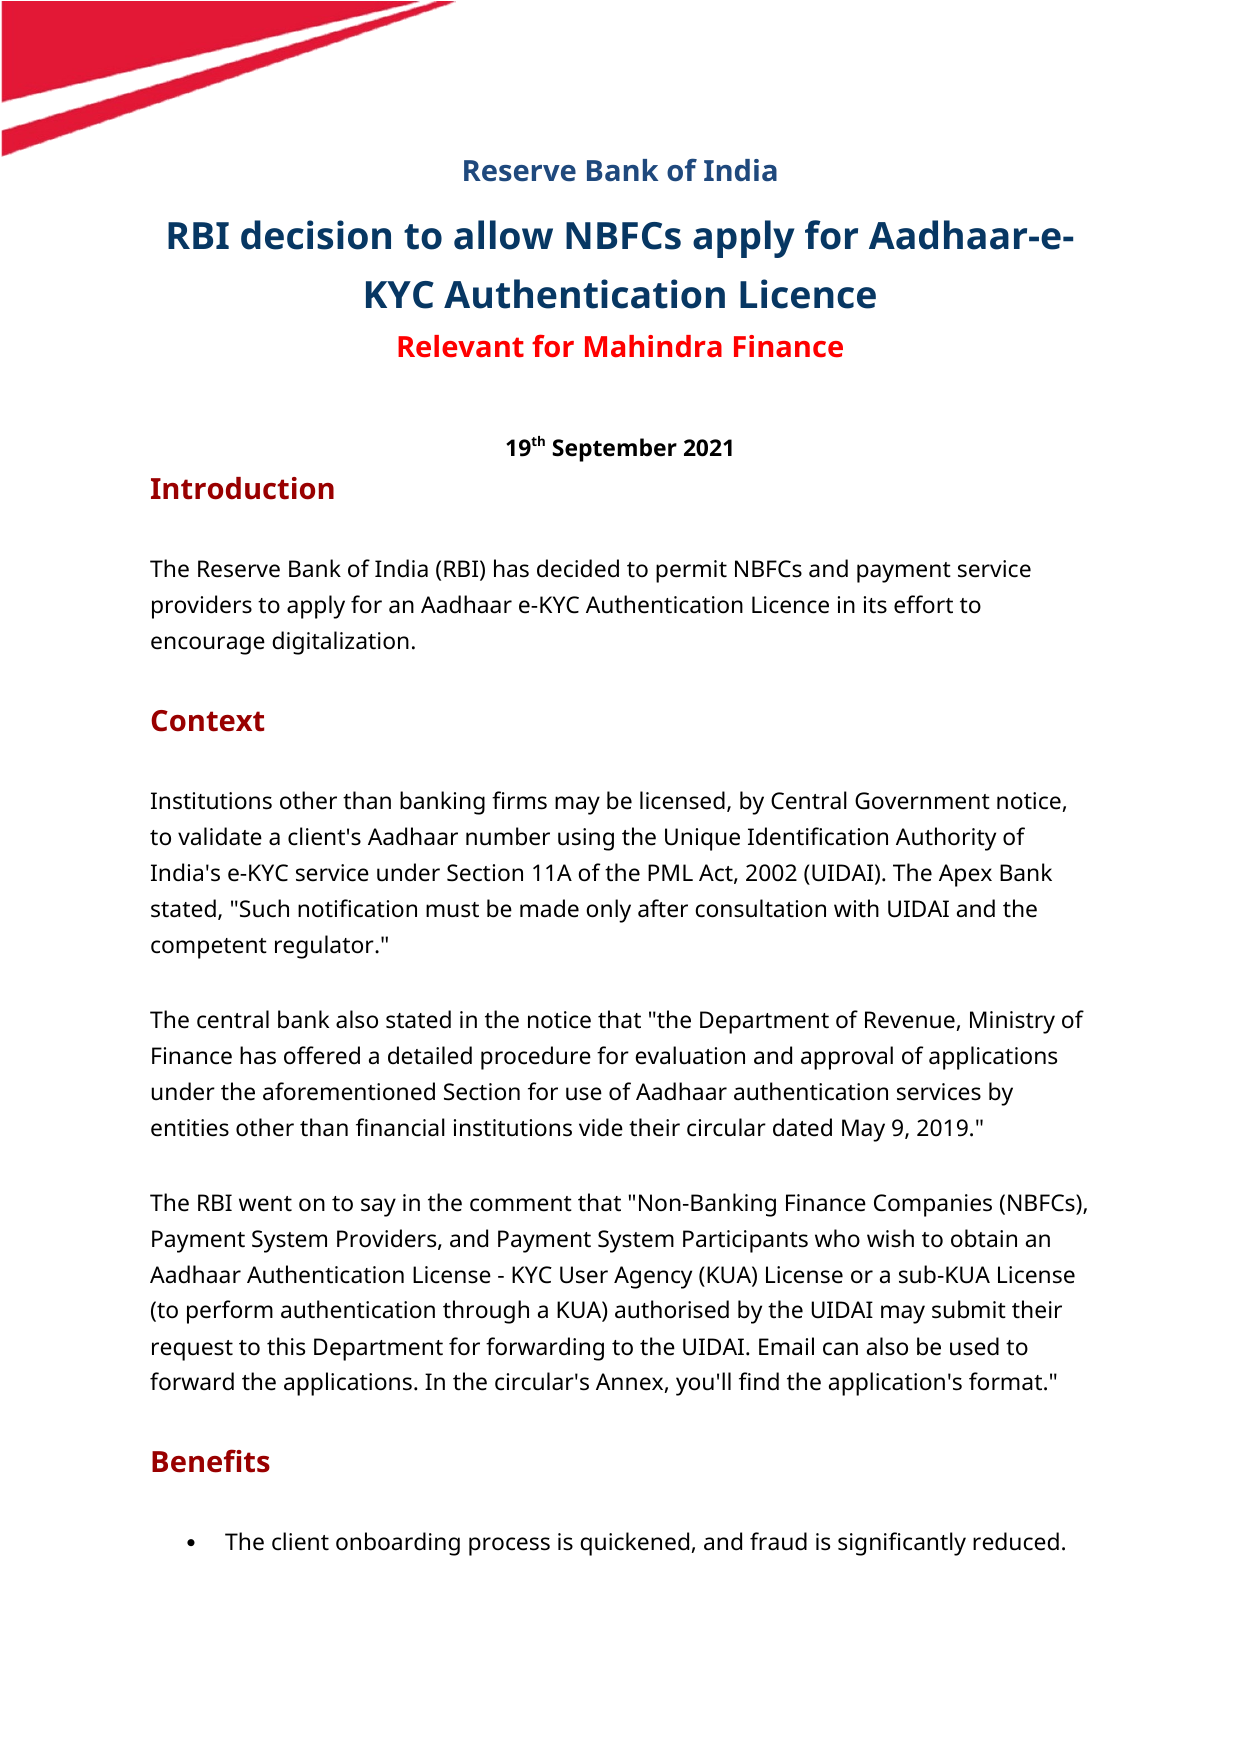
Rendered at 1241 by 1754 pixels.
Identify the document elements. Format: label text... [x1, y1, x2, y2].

text The central bank also stated in the notice that "the Department of Revenue, Ministry of Finance has offered a detailed procedure for evaluation and approval of applications under the aforementioned Section for use of Aadhaar authentication services by entities other than financial institutions vide their circular dated May 9, 2019." [150, 1004, 1090, 1143]
text 19th September 2021 [150, 432, 1090, 464]
list The client onboarding process is quickened, and fraud is significantly reduced. [187, 1526, 1090, 1557]
text Relevant for Mahindra Finance [150, 327, 1090, 366]
text Context [150, 700, 1090, 740]
text RBI decision to allow NBFCs apply for Aadhaar-e-KYC Authentication Licence [150, 209, 1090, 319]
text The RBI went on to say in the comment that "Non-Banking Finance Companies (NBFCs), Payment System Providers, and Payment System Participants who wish to obtain an Aadhaar Authentication License - KYC User Agency (KUA) License or a sub-KUA License (to perform authentication through a KUA) authorised by the UIDAI may submit their request to this Department for forwarding to the UIDAI. Email can also be used to forward the applications. In the circular's Annex, you'll find the application's format." [150, 1187, 1090, 1398]
text The Reserve Bank of India (RBI) has decided to permit NBFCs and payment service providers to apply for an Aadhaar e-KYC Authentication Licence in its effort to encourage digitalization. [150, 553, 1090, 656]
text Benefits [150, 1441, 1090, 1481]
text Institutions other than banking firms may be licensed, by Central Government notice, to validate a client's Aadhaar number using the Unique Identification Authority of India's e-KYC service under Section 11A of the PML Act, 2002 (UIDAI). The Apex Bank stated, "Such notification must be made only after consultation with UIDAI and the competent regulator." [150, 785, 1090, 960]
text Reserve Bank of India [150, 150, 1090, 190]
text Introduction [150, 468, 1090, 508]
picture [1, 1, 633, 268]
